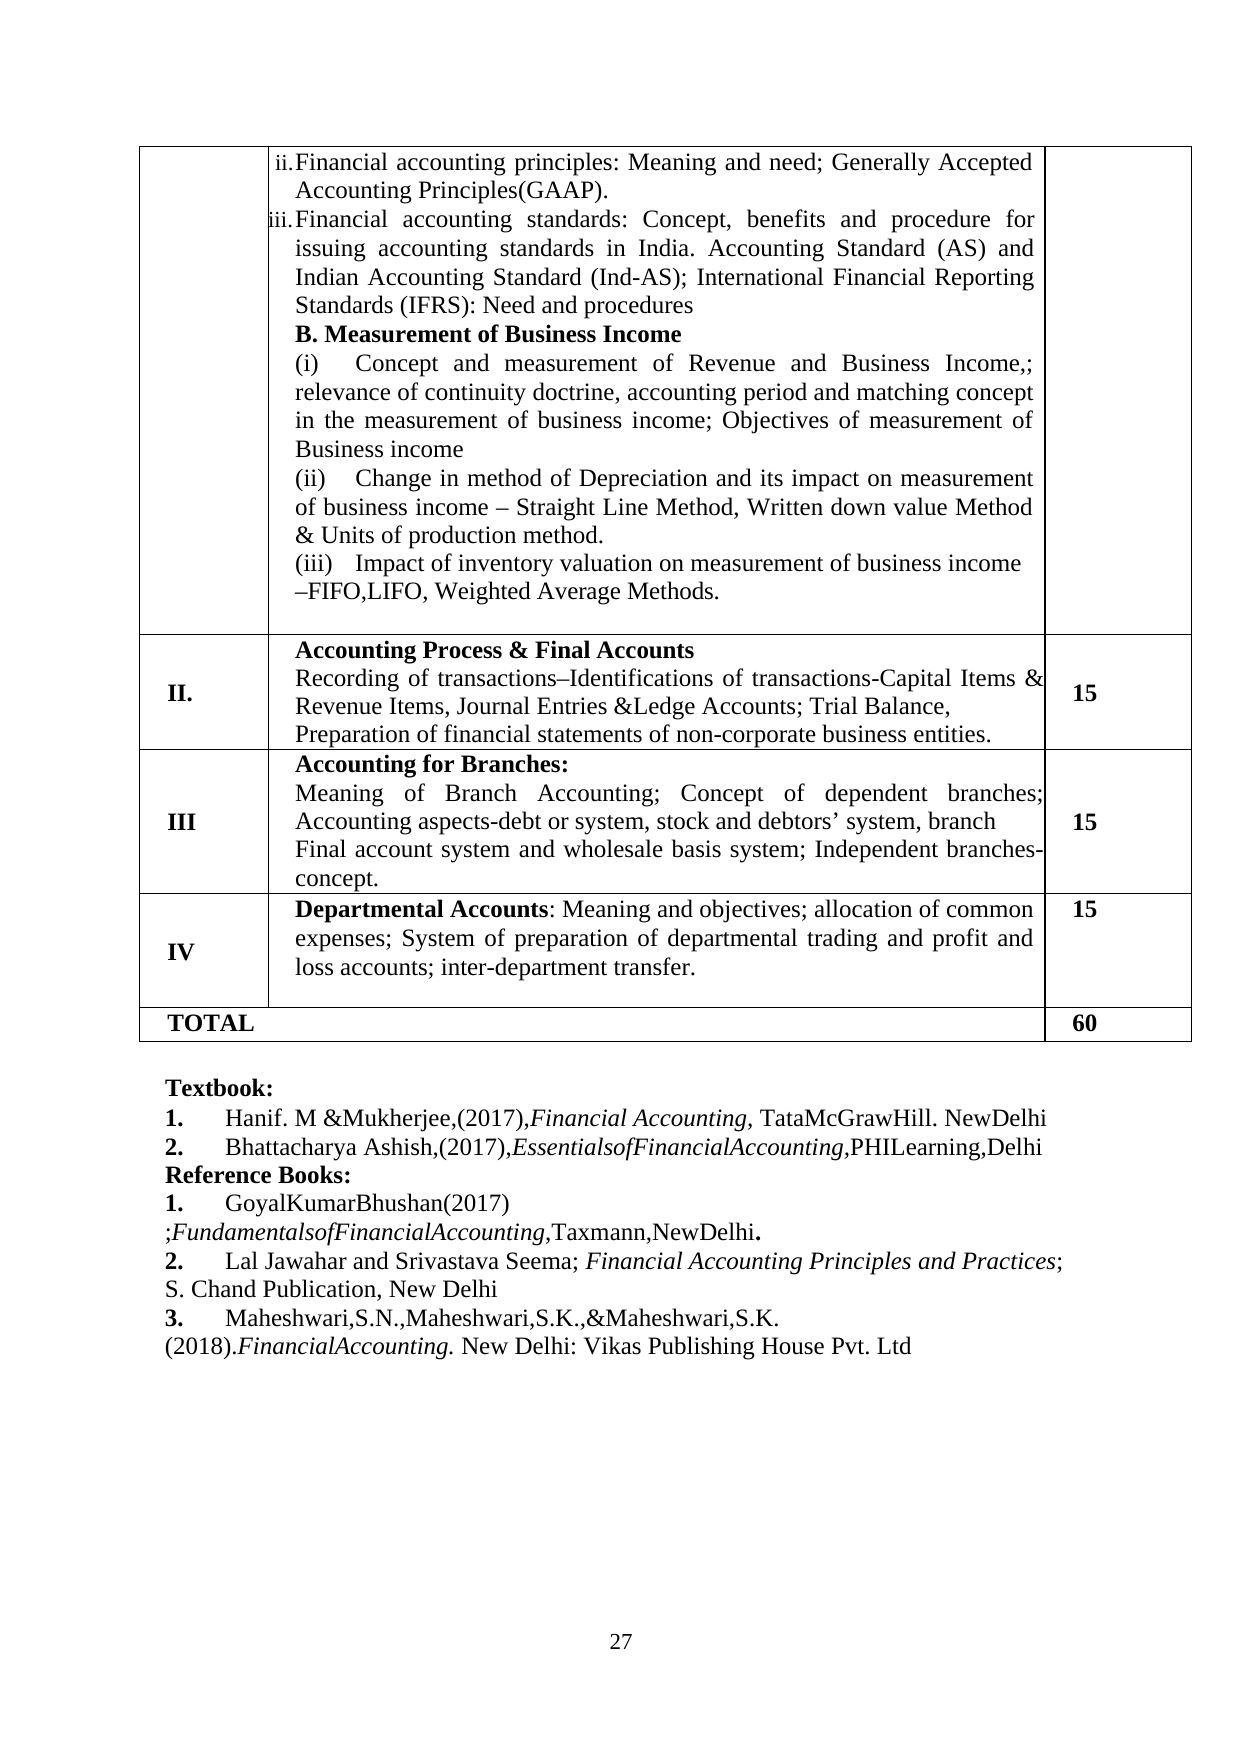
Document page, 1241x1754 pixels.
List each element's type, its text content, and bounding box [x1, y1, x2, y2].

table_cell 15 [1046, 894, 1191, 1007]
subtitle Textbook: [165, 1073, 1211, 1101]
list Lal Jawahar and Srivastava Seema; Financial Accounting Principles and Practices; S. Chand Publication, New Delhi [164, 1246, 1088, 1303]
table_cell III [140, 750, 268, 893]
table_cell Accounting for Branches: Meaning of Branch Accounting; Concept of dependent branches; Accounting aspects-debt or system, stock and debtors’ system, branch Final account system and wholesale basis system; Independent branches-concept. [269, 750, 1044, 893]
list Bhattacharya Ashish,(2017),EssentialsofFinancialAccounting,PHILearning,Delhi [164, 1132, 1044, 1161]
list GoyalKumarBhushan(2017);FundamentalsofFinancialAccounting,Taxmann,NewDelhi. [164, 1189, 1088, 1245]
table_cell Accounting Process & Final Accounts Recording of transactions–Identifications of transactions-Capital Items & Revenue Items, Journal Entries &Ledge Accounts; Trial Balance, Preparation of financial statements of non-corporate business entities. [269, 635, 1044, 749]
subtitle Reference Books: [165, 1161, 1211, 1189]
table_header Financial accounting principles: Meaning and need; Generally Accepted Accounting Principles(GAAP). Financial accounting standards: Concept, benefits and procedure for issuing accounting standards in India. Accounting Standard (AS) and Indian Accounting Standard (Ind-AS); International Financial Reporting Standards (IFRS): Need and procedures B. Measurement of Business Income Concept and measurement of Revenue and Business Income,; relevance of continuity doctrine, accounting period and matching concept in the measurement of business income; Objectives of measurement of Business income Change in method of Depreciation and its impact on measurement of business income – Straight Line Method, Written down value Method & Units of production method. Impact of inventory valuation on measurement of business income –FIFO,LIFO, Weighted Average Methods. [269, 147, 1044, 634]
list Hanif. M &Mukherjee,(2017),Financial Accounting, TataMcGrawHill. NewDelhi [164, 1103, 1211, 1132]
table_cell 15 [1046, 635, 1191, 749]
list Maheshwari,S.N.,Maheshwari,S.K.,&Maheshwari,S.K.(2018).FinancialAccounting. New Delhi: Vikas Publishing House Pvt. Ltd [164, 1303, 1026, 1360]
table_cell II. [140, 635, 268, 749]
table_cell IV [140, 894, 268, 1007]
table_cell 60 [1046, 1008, 1191, 1041]
table_header [140, 147, 268, 634]
table_cell Departmental Accounts: Meaning and objectives; allocation of common expenses; System of preparation of departmental trading and profit and loss accounts; inter-department transfer. [269, 894, 1044, 1007]
table_cell 15 [1046, 750, 1191, 893]
table_header [1046, 147, 1191, 634]
table_cell TOTAL [140, 1008, 1044, 1041]
